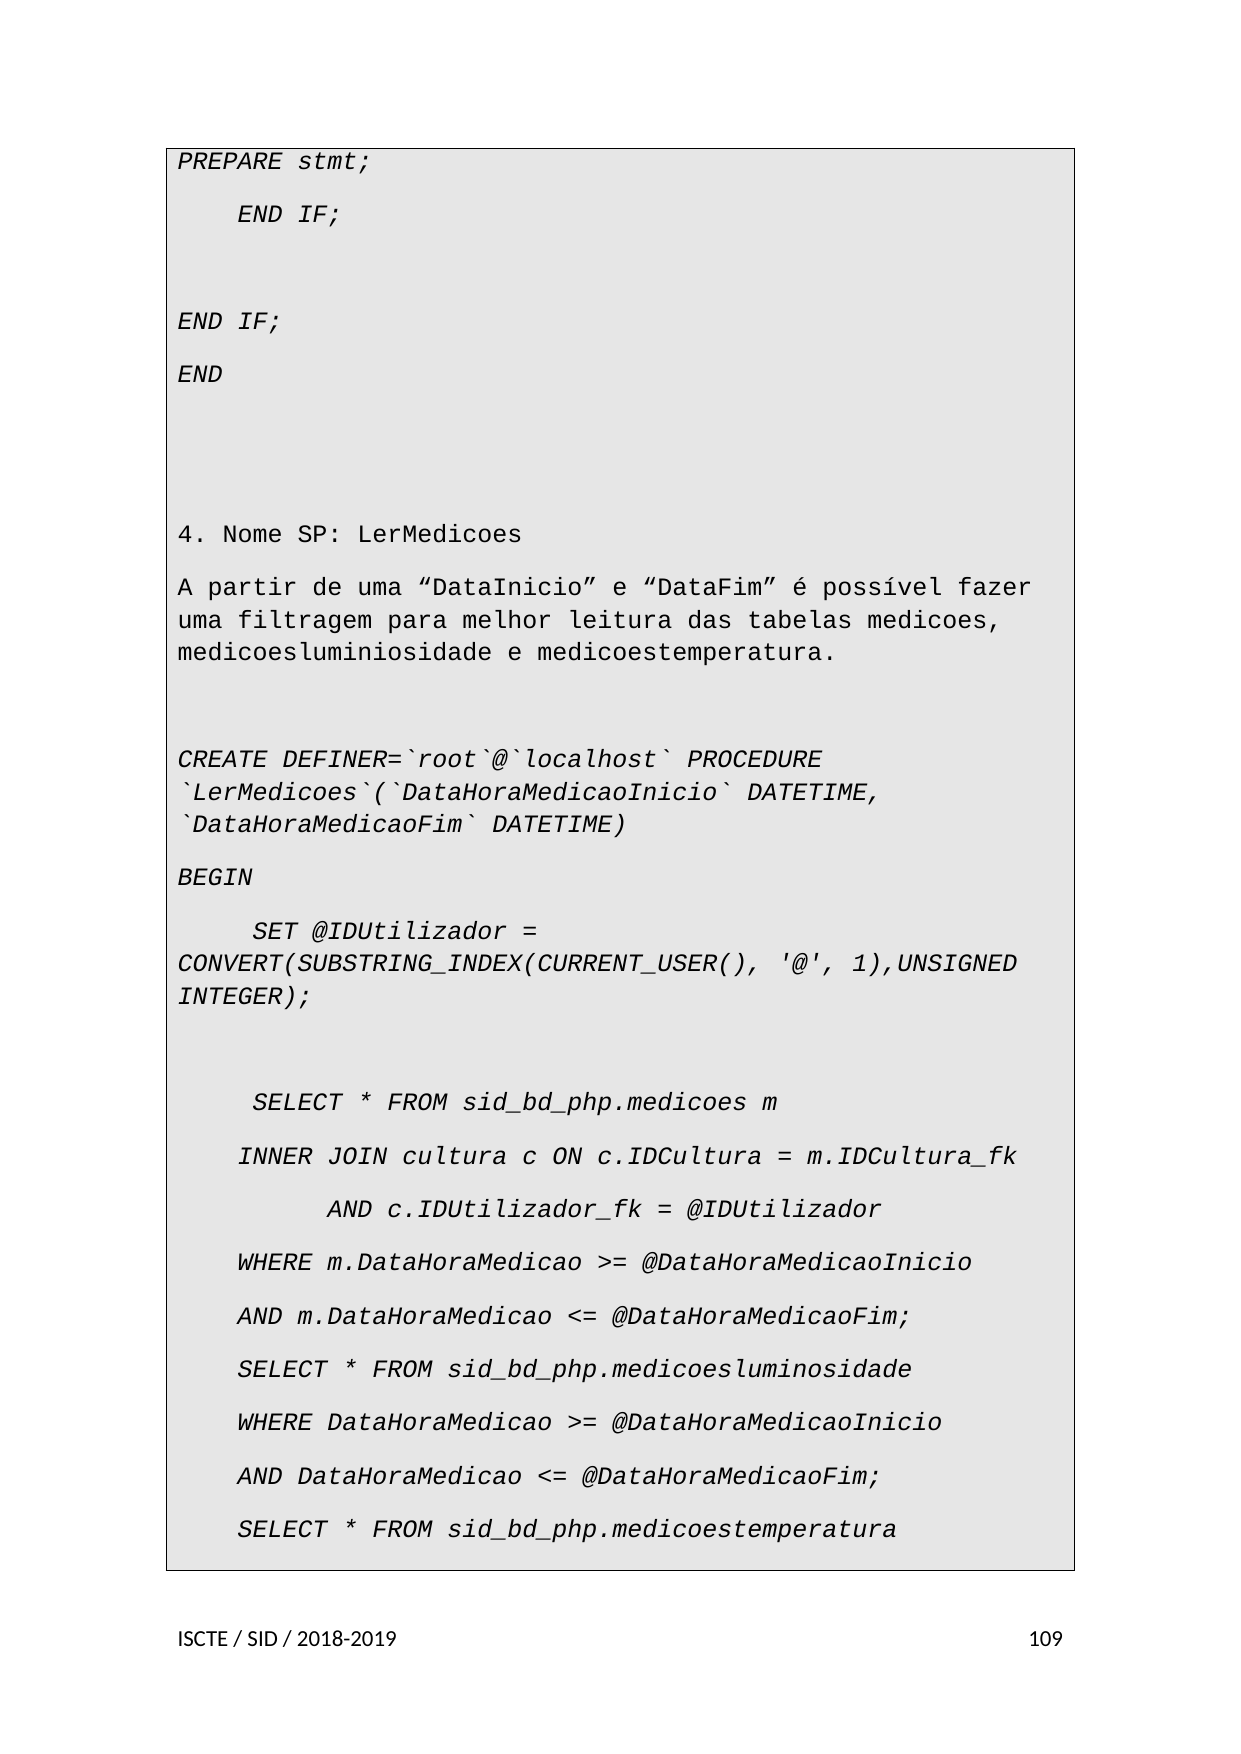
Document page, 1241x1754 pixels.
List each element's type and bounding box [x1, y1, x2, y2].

table_header [167, 149, 1074, 1570]
